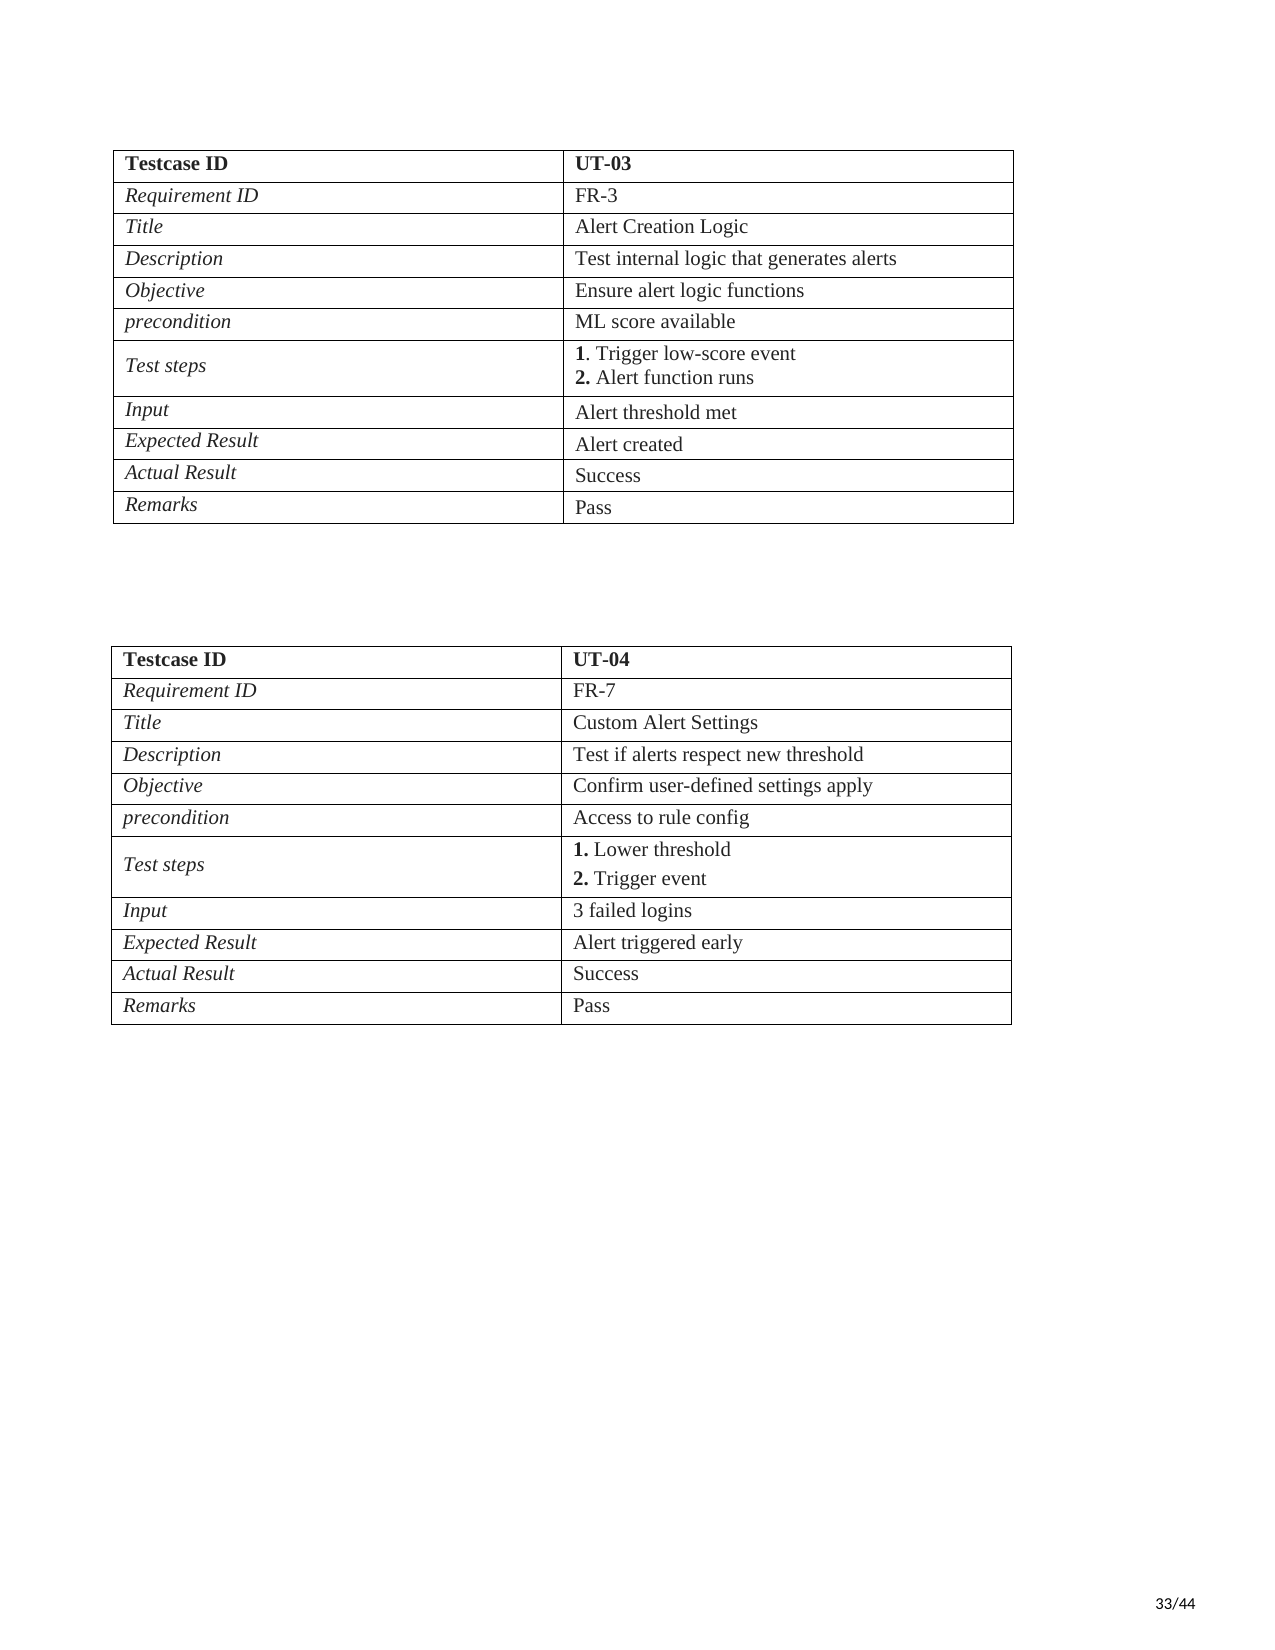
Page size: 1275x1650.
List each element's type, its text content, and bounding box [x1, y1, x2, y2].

table_cell Description [112, 742, 561, 772]
table_cell 3 failed logins [562, 898, 1011, 929]
table_cell Actual Result [114, 460, 563, 491]
table_cell Requirement ID [114, 183, 563, 213]
table_cell Input [112, 898, 561, 929]
table_cell Alert triggered early [562, 930, 1011, 960]
table_header Testcase ID [114, 151, 563, 182]
table_cell Requirement ID [112, 679, 561, 709]
table_cell Pass [562, 993, 1011, 1024]
table_cell precondition [114, 309, 563, 340]
table_cell Custom Alert Settings [562, 710, 1011, 741]
table_cell Actual Result [112, 961, 561, 992]
table_cell Objective [112, 774, 561, 804]
table_cell Test internal logic that generates alerts [564, 246, 1013, 277]
table_cell Alert Creation Logic [564, 214, 1013, 245]
table_cell Alert created [564, 429, 1013, 459]
table_cell Test if alerts respect new threshold [562, 742, 1011, 772]
table_cell Title [112, 710, 561, 741]
table_cell Expected Result [112, 930, 561, 960]
table_header UT-03 [564, 151, 1013, 182]
table_cell 1. Lower threshold 2. Trigger event [562, 837, 1011, 897]
table_cell Access to rule config [562, 805, 1011, 836]
table_cell Remarks [112, 993, 561, 1024]
table_cell FR-7 [562, 679, 1011, 709]
table_cell 1. Trigger low-score event 2. Alert function runs [564, 341, 1013, 396]
table_cell precondition [112, 805, 561, 836]
table_cell Objective [114, 278, 563, 308]
table_cell FR-3 [564, 183, 1013, 213]
table_cell ML score available [564, 309, 1013, 340]
table_cell Ensure alert logic functions [564, 278, 1013, 308]
table_cell Test steps [114, 341, 563, 396]
table_cell Test steps [112, 837, 561, 897]
table_cell Expected Result [114, 429, 563, 459]
table_header Testcase ID [112, 647, 561, 677]
table_cell Confirm user-defined settings apply [562, 774, 1011, 804]
table_cell Success [564, 460, 1013, 491]
table_cell Success [562, 961, 1011, 992]
table_cell Pass [564, 492, 1013, 522]
table_cell Description [114, 246, 563, 277]
table_cell Remarks [114, 492, 563, 522]
table_cell Alert threshold met [564, 397, 1013, 427]
table_header UT-04 [562, 647, 1011, 677]
table_cell Title [114, 214, 563, 245]
table_cell Input [114, 397, 563, 427]
